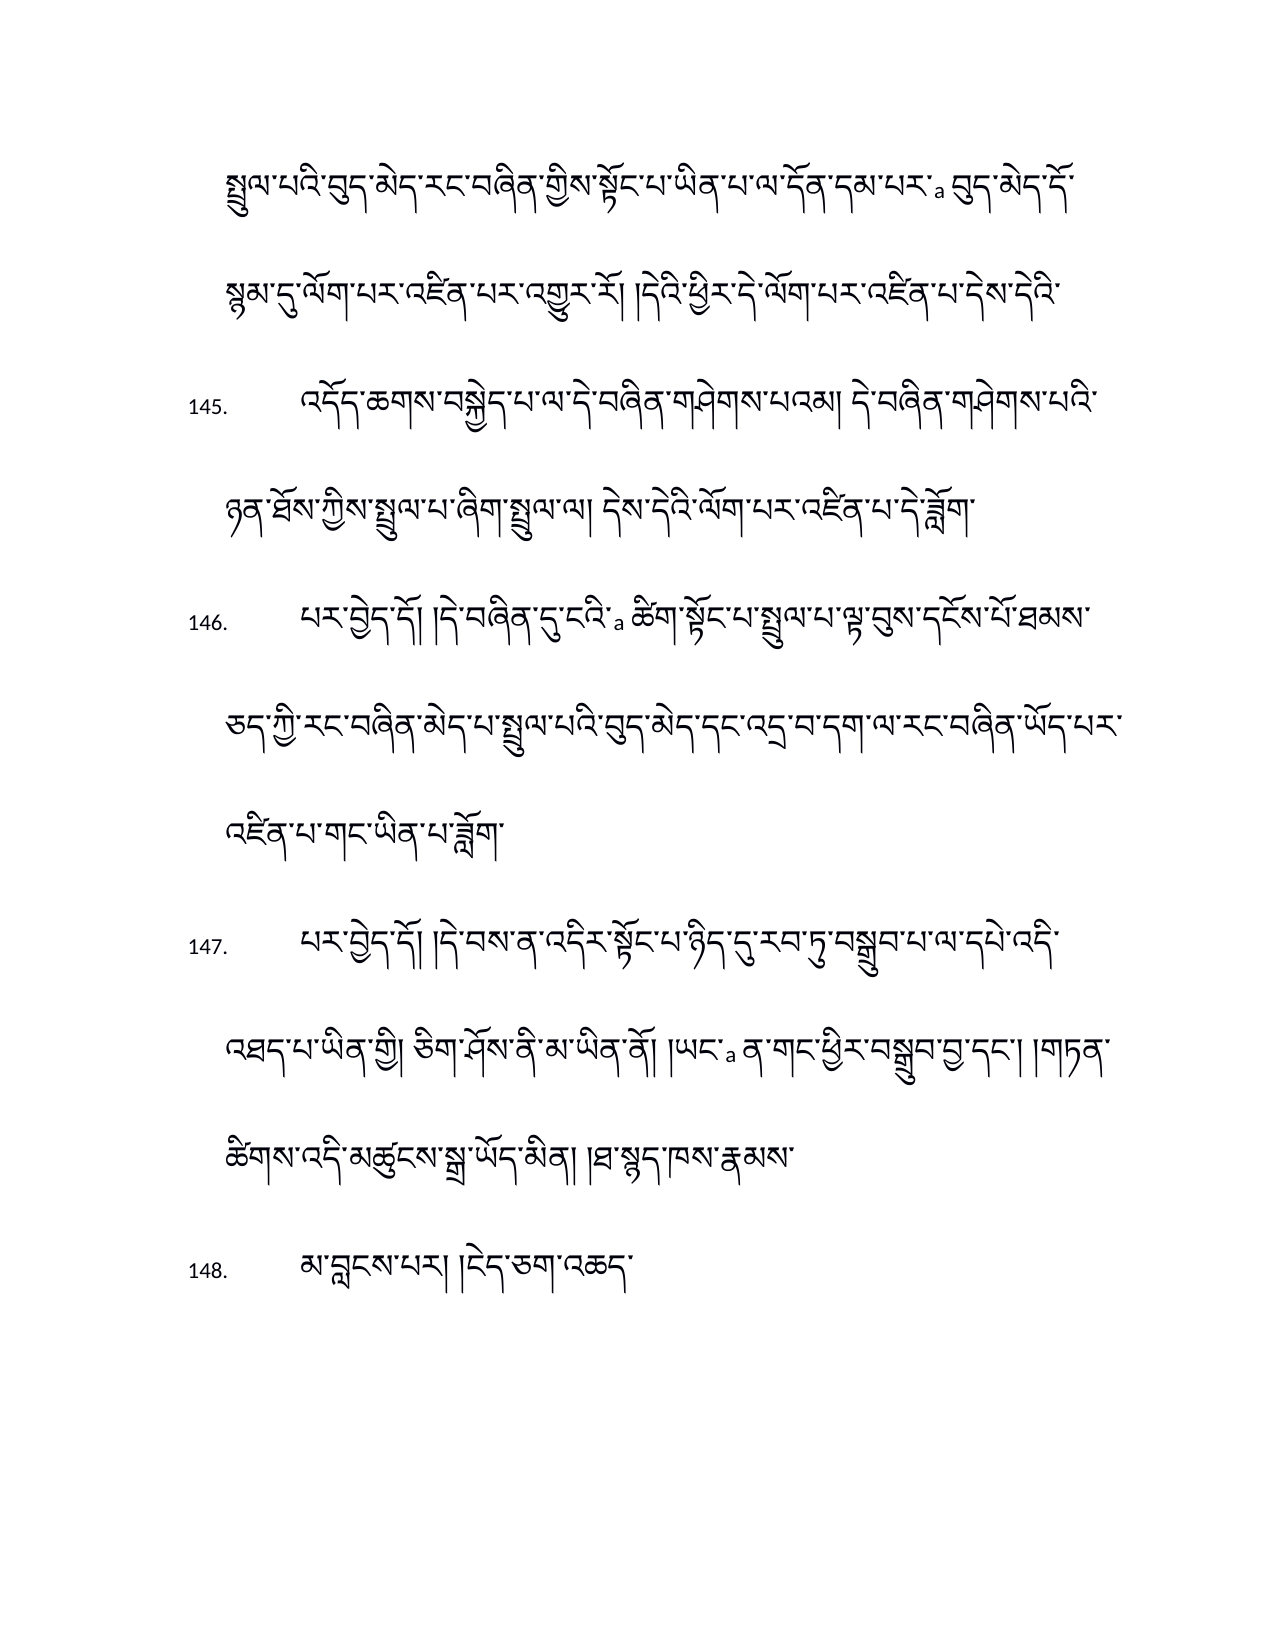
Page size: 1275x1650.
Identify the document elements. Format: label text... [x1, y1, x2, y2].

list འདོད་ཆགས་བསྐྱེད་པ་ལ་དེ་བཞིན་གཤེགས་པའམ། དེ་བཞིན་གཤེགས་པའི་ཉན་ཐོས་ཀྱིས་སྤྲུལ་པ་ཞིག་སྤྲུལ་ལ། དེས་དེའི་ལོག་པར་འཛིན་པ་དེ་ཟློག་ [187, 366, 1125, 568]
list པར་བྱེད་དོ། །དེ་བཞིན་དུ་ངའི་aཚིག་སྟོང་པ་སྤྲུལ་པ་ལྟ་བུས་དངོས་པོ་ཐམས་ཅད་ཀྱི་རང་བཞིན་མེད་པ་སྤྲུལ་པའི་བུད་མེད་དང་འདྲ་བ་དག་ལ་རང་བཞིན་ཡོད་པར་འཛིན་པ་གང་ཡིན་པ་ཟློག་ [187, 582, 1125, 891]
list མ་བླངས་པར། །ངེད་ཅག་འཆད་ [187, 1229, 1125, 1323]
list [187, 150, 1125, 352]
list པར་བྱེད་དོ། །དེ་བས་ན་འདིར་སྟོང་པ་ཉིད་དུ་རབ་ཏུ་བསྒྲུབ་པ་ལ་དཔེ་འདི་འཐད་པ་ཡིན་གྱི། ཅིག་ཤོས་ནི་མ་ཡིན་ནོ། །ཡང་aན་གང་ཕྱིར་བསྒྲུབ་བྱ་དང༌། །གཏན་ཚིགས་འདི་མཚུངས་སྒྲ་ཡོད་མིན། །ཐ་སྙད་ཁས་རྣམས་ [187, 905, 1125, 1215]
